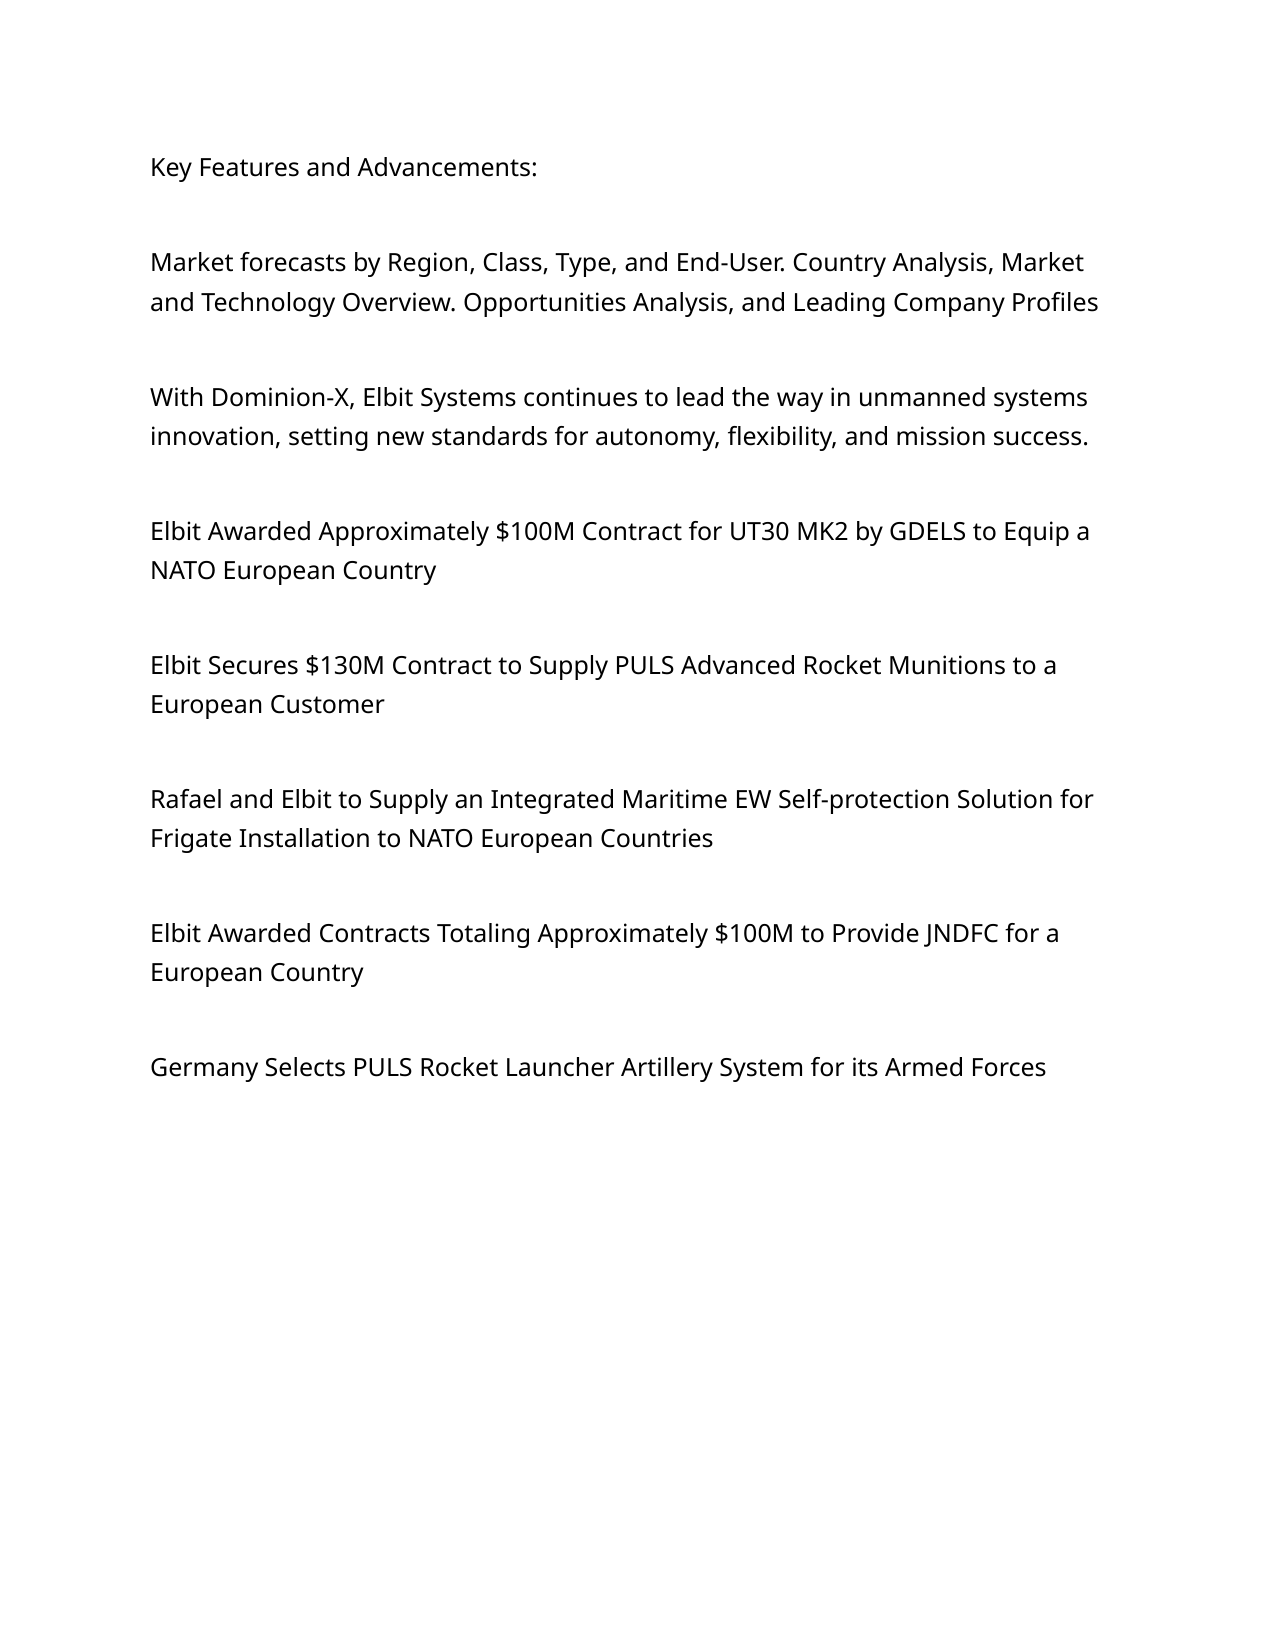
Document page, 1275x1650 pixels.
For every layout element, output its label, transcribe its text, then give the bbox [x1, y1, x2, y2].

text Key Features and Advancements: [150, 150, 1125, 223]
text Elbit Secures $130M Contract to Supply PULS Advanced Rocket Munitions to a European Customer [150, 647, 1125, 760]
text With Dominion-X, Elbit Systems continues to lead the way in unmanned systems innovation, setting new standards for autonomy, flexibility, and mission success. [150, 379, 1125, 492]
text Elbit Awarded Contracts Totaling Approximately $100M to Provide JNDFC for a European Country [150, 916, 1125, 1028]
text Rafael and Elbit to Supply an Integrated Maritime EW Self-protection Solution for Frigate Installation to NATO European Countries [150, 782, 1125, 894]
text Elbit Awarded Approximately $100M Contract for UT30 MK2 by GDELS to Equip a NATO European Country [150, 513, 1125, 626]
text Market forecasts by Region, Class, Type, and End-User. Country Analysis, Market and Technology Overview. Opportunities Analysis, and Leading Company Profiles [150, 245, 1125, 357]
text Germany Selects PULS Rocket Launcher Artillery System for its Armed Forces [150, 1050, 1125, 1123]
